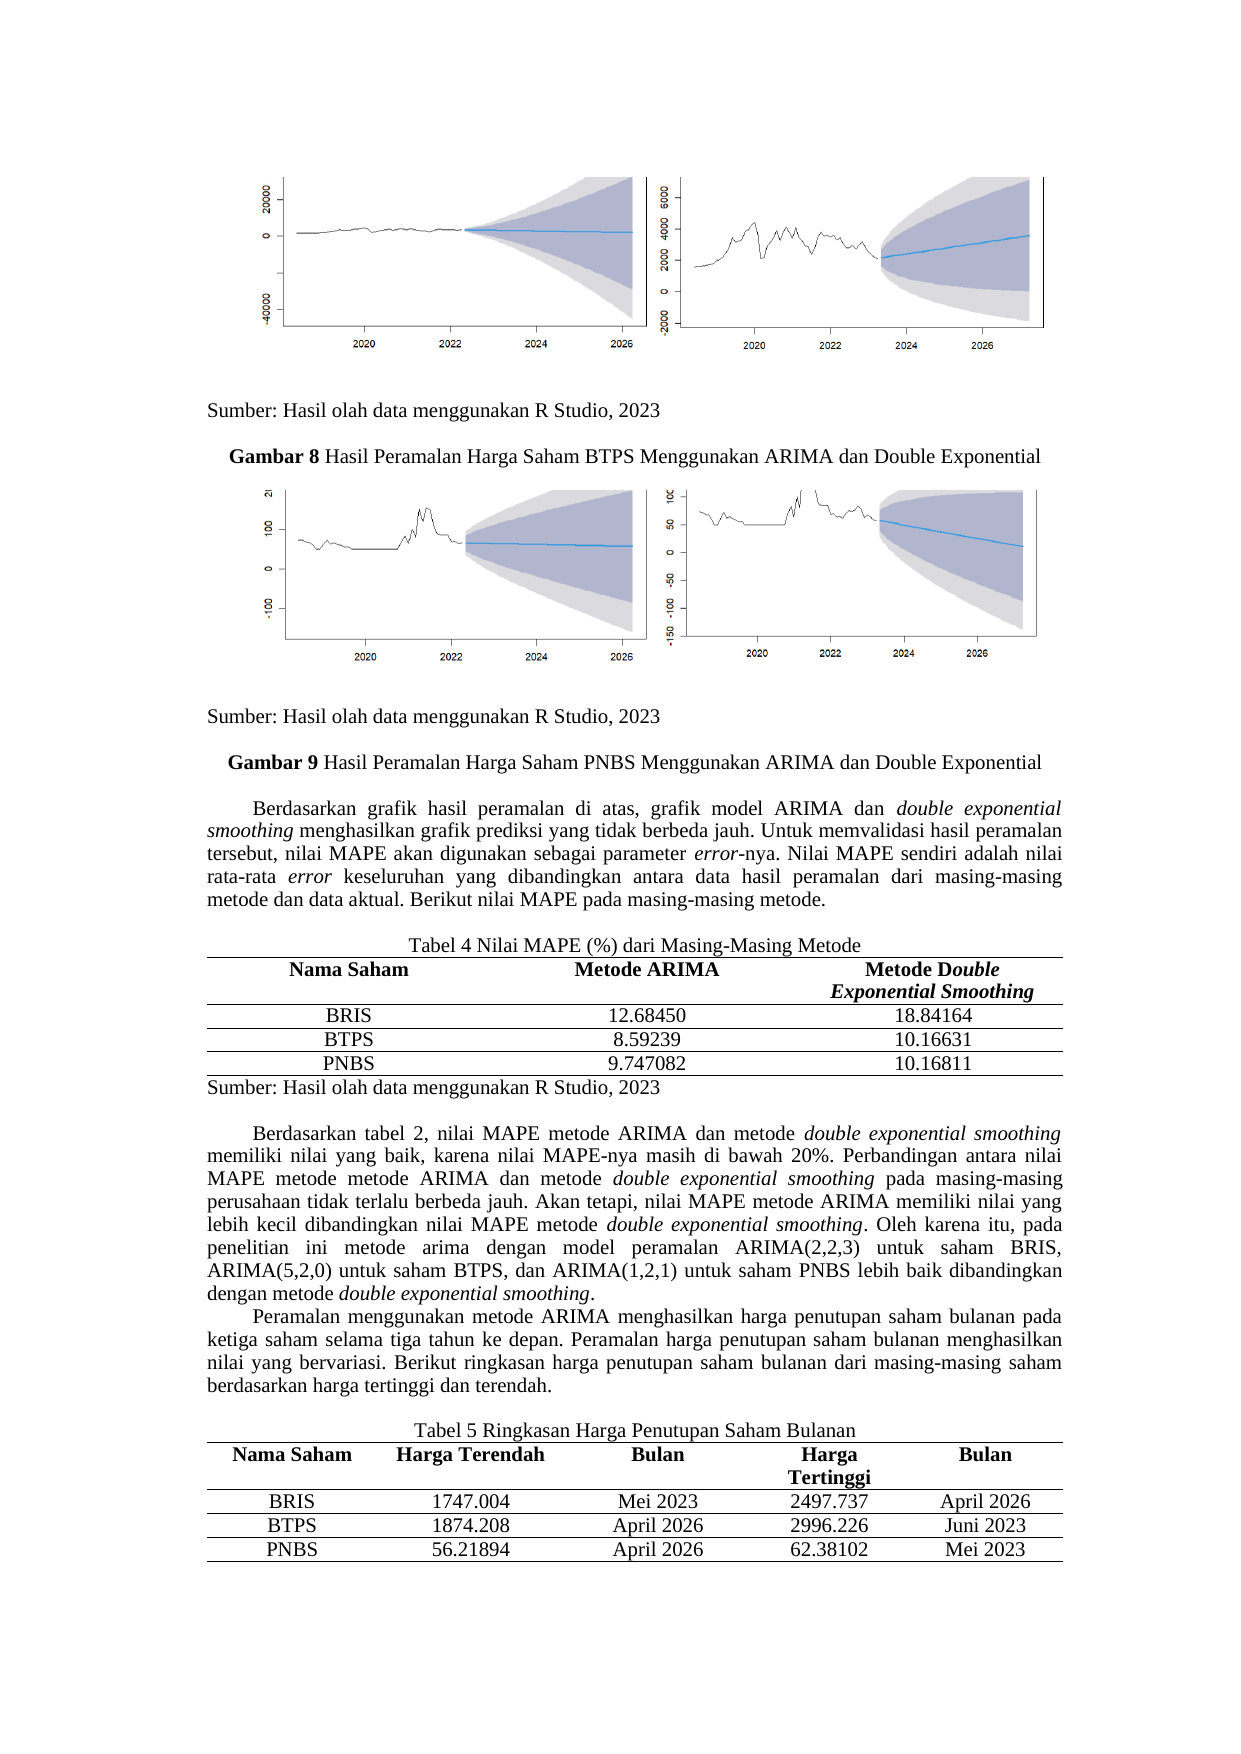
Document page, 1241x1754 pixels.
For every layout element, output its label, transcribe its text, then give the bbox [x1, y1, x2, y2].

picture [252, 490, 654, 663]
text Gambar 8 Hasil Peramalan Harga Saham BTPS Menggunakan ARIMA dan Double Exponential [207, 445, 1063, 468]
table_cell 8.59239 [491, 1029, 803, 1051]
table_header Bulan [564, 1443, 751, 1489]
table_cell BTPS [207, 1029, 491, 1051]
table_cell PNBS [207, 1538, 377, 1561]
table_cell 18.84164 [803, 1005, 1063, 1027]
table_cell 62.38102 [751, 1538, 907, 1561]
table_cell BRIS [207, 1490, 377, 1513]
table_cell 2497.737 [751, 1490, 907, 1513]
table_cell 10.16811 [803, 1052, 1063, 1075]
picture [658, 490, 1041, 663]
table_header Metode Double Exponential Smoothing [803, 958, 1063, 1003]
text Berdasarkan grafik hasil peramalan di atas, grafik model ARIMA dan double exponential smoothing menghasilkan grafik prediksi yang tidak berbeda jauh. Untuk memvalidasi hasil peramalan tersebut, nilai MAPE akan digunakan sebagai parameter error-nya. Nilai MAPE sendiri adalah nilai rata-rata error keseluruhan yang dibandingkan antara data hasil peramalan dari masing-masing metode dan data aktual. Berikut nilai MAPE pada masing-masing metode. [207, 797, 1063, 911]
table_cell 56.21894 [377, 1538, 564, 1561]
table_cell 2996.226 [751, 1514, 907, 1537]
table_header Nama Saham [207, 1443, 377, 1489]
table_cell Mei 2023 [564, 1490, 751, 1513]
table_cell April 2026 [907, 1490, 1063, 1513]
table_cell April 2026 [564, 1538, 751, 1561]
table_cell 1747.004 [377, 1490, 564, 1513]
table_header Metode ARIMA [491, 958, 803, 1003]
picture [252, 177, 1048, 355]
text Sumber: Hasil olah data menggunakan R Studio, 2023 [207, 705, 1063, 728]
table_cell Mei 2023 [907, 1538, 1063, 1561]
table_cell 12.68450 [491, 1005, 803, 1027]
text Tabel 5 Ringkasan Harga Penutupan Saham Bulanan [207, 1419, 1063, 1442]
table_cell BTPS [207, 1514, 377, 1537]
text Tabel 4 Nilai MAPE (%) dari Masing-Masing Metode [207, 934, 1063, 957]
table_cell Juni 2023 [907, 1514, 1063, 1537]
text Sumber: Hasil olah data menggunakan R Studio, 2023 [207, 1076, 1063, 1099]
text Sumber: Hasil olah data menggunakan R Studio, 2023 [207, 399, 1063, 422]
table_cell 1874.208 [377, 1514, 564, 1537]
table_cell PNBS [207, 1052, 491, 1075]
text Berdasarkan tabel 2, nilai MAPE metode ARIMA dan metode double exponential smoothing memiliki nilai yang baik, karena nilai MAPE-nya masih di bawah 20%. Perbandingan antara nilai MAPE metode metode ARIMA dan metode double exponential smoothing pada masing-masing perusahaan tidak terlalu berbeda jauh. Akan tetapi, nilai MAPE metode ARIMA memiliki nilai yang lebih kecil dibandingkan nilai MAPE metode double exponential smoothing. Oleh karena itu, pada penelitian ini metode arima dengan model peramalan ARIMA(2,2,3) untuk saham BRIS, ARIMA(5,2,0) untuk saham BTPS, dan ARIMA(1,2,1) untuk saham PNBS lebih baik dibandingkan dengan metode double exponential smoothing. [207, 1122, 1063, 1305]
table_cell BRIS [207, 1005, 491, 1027]
table_header Harga Terendah [377, 1443, 564, 1489]
table_cell 9.747082 [491, 1052, 803, 1075]
table_header Nama Saham [207, 958, 491, 1003]
table_cell 10.16631 [803, 1029, 1063, 1051]
table_cell April 2026 [564, 1514, 751, 1537]
table_header Bulan [907, 1443, 1063, 1489]
table_header Harga Tertinggi [751, 1443, 907, 1489]
text Peramalan menggunakan metode ARIMA menghasilkan harga penutupan saham bulanan pada ketiga saham selama tiga tahun ke depan. Peramalan harga penutupan saham bulanan menghasilkan nilai yang bervariasi. Berikut ringkasan harga penutupan saham bulanan dari masing-masing saham berdasarkan harga tertinggi dan terendah. [207, 1305, 1063, 1397]
text Gambar 9 Hasil Peramalan Harga Saham PNBS Menggunakan ARIMA dan Double Exponential [207, 751, 1063, 774]
